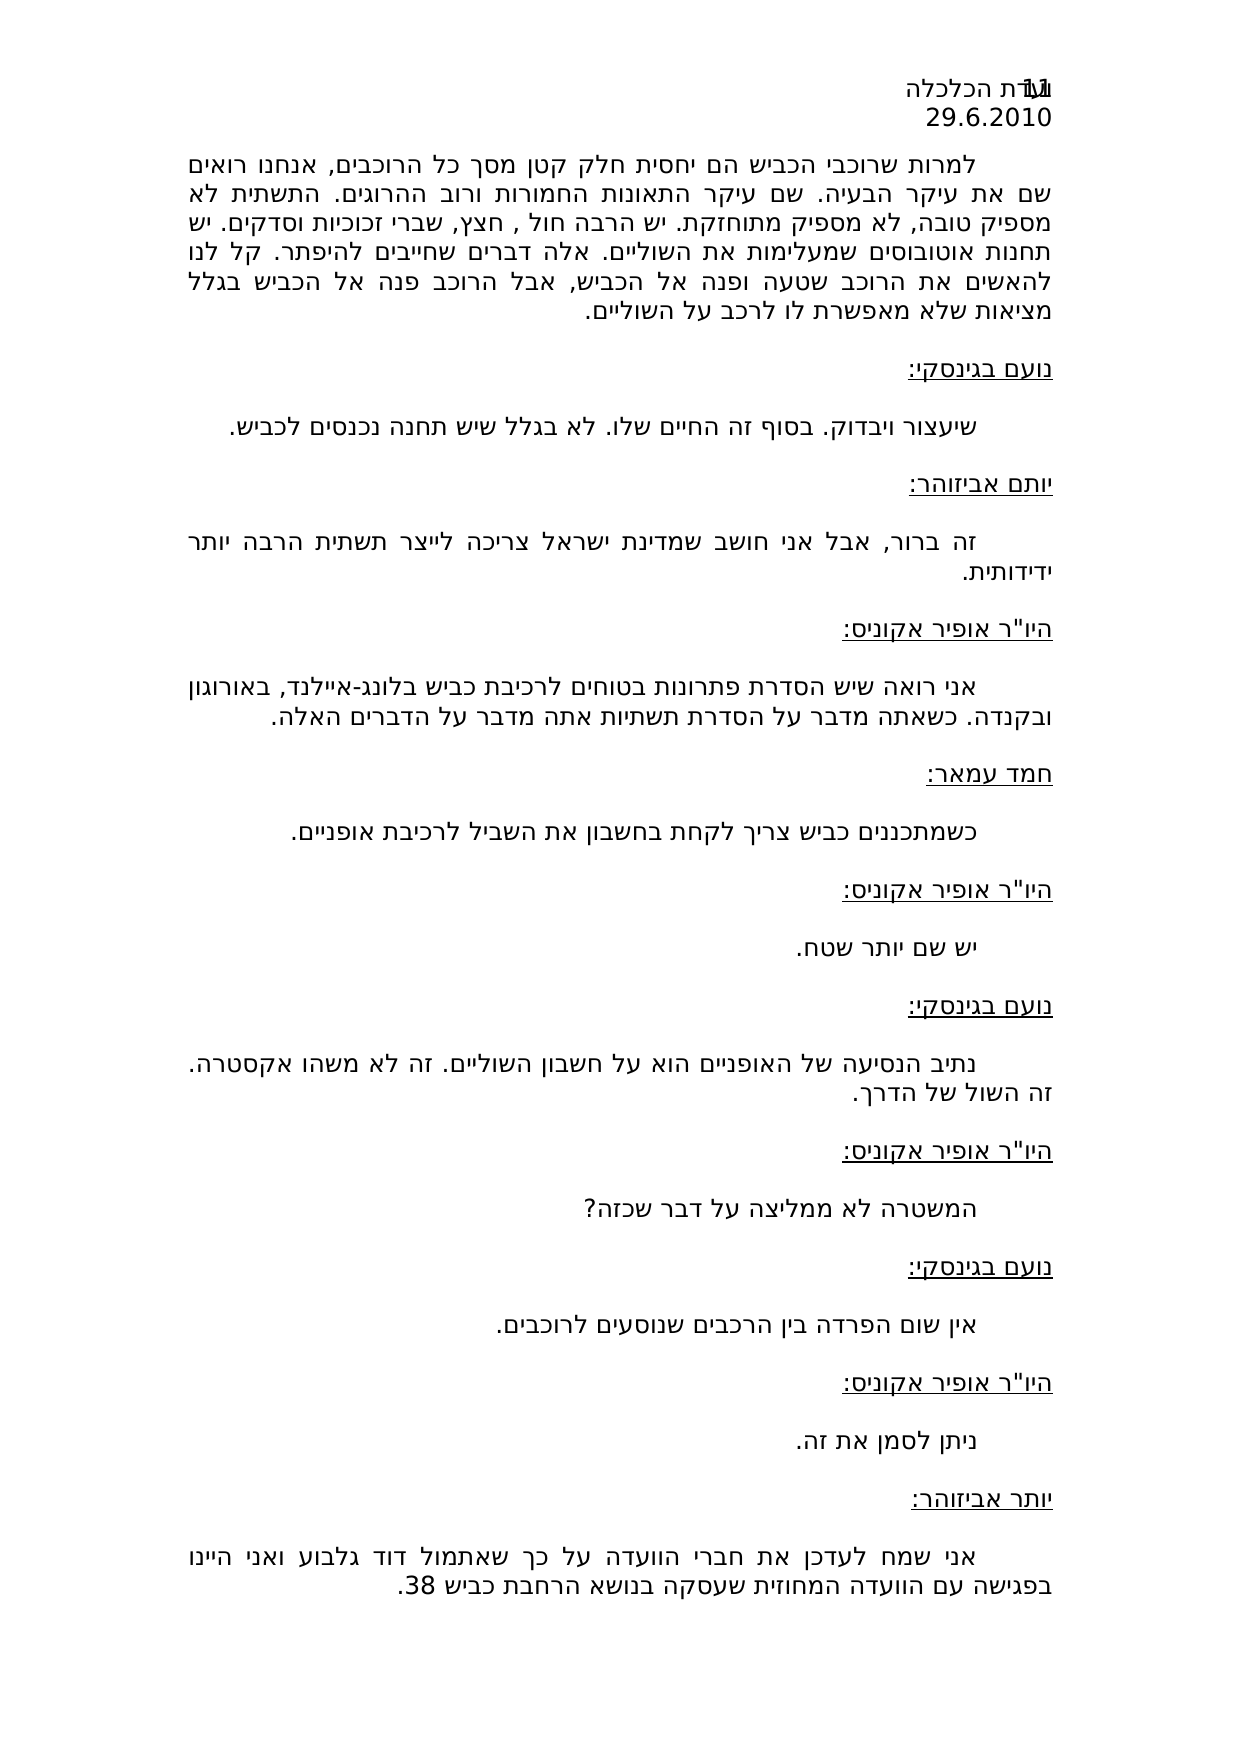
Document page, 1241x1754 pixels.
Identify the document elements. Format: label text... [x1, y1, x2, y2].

text שיעצור ויבדוק. בסוף זה החיים שלו. לא בגלל שיש תחנה נכנסים לכביש. [187, 412, 1053, 441]
text נועם בגינסקי: [187, 1252, 1053, 1281]
text היו"ר אופיר אקוניס: [187, 614, 1053, 644]
text היו"ר אופיר אקוניס: [187, 875, 1053, 904]
text יותם אביזוהר: [187, 469, 1053, 499]
text חמד עמאר: [187, 759, 1053, 789]
text יש שם יותר שטח. [187, 933, 1053, 962]
text זה ברור, אבל אני חושב שמדינת ישראל צריכה לייצר תשתית הרבה יותר ידידותית. [187, 527, 1053, 586]
text אני רואה שיש הסדרת פתרונות בטוחים לרכיבת כביש בלונג-איילנד, באורוגון ובקנדה. כשאתה מדבר על הסדרת תשתיות אתה מדבר על הדברים האלה. [187, 672, 1053, 731]
text היו"ר אופיר אקוניס: [187, 1368, 1053, 1397]
text המשטרה לא ממליצה על דבר שכזה? [187, 1194, 1053, 1223]
text נתיב הנסיעה של האופניים הוא על חשבון השוליים. זה לא משהו אקסטרה. זה השול של הדרך. [187, 1049, 1053, 1107]
text יותר אביזוהר: [187, 1484, 1053, 1513]
text היו"ר אופיר אקוניס: [187, 1136, 1053, 1165]
text ניתן לסמן את זה. [187, 1426, 1053, 1455]
text אין שום הפרדה בין הרכבים שנוסעים לרוכבים. [187, 1310, 1053, 1339]
text כשמתכננים כביש צריך לקחת בחשבון את השביל לרכיבת אופניים. [187, 817, 1053, 847]
text נועם בגינסקי: [187, 354, 1053, 383]
text למרות שרוכבי הכביש הם יחסית חלק קטן מסך כל הרוכבים, אנחנו רואים שם את עיקר הבעיה. שם עיקר התאונות החמורות ורוב ההרוגים. התשתית לא מספיק טובה, לא מספיק מתוחזקת. יש הרבה חול , חצץ, שברי זכוכיות וסדקים. יש תחנות אוטובוסים שמעלימות את השוליים. אלה דברים שחייבים להיפתר. קל לנו להאשים את הרוכב שטעה ופנה אל הכביש, אבל הרוכב פנה אל הכביש בגלל מציאות שלא מאפשרת לו לרכב על השוליים. [187, 150, 1053, 325]
text אני שמח לעדכן את חברי הוועדה על כך שאתמול דוד גלבוע ואני היינו בפגישה עם הוועדה המחוזית שעסקה בנושא הרחבת כביש 38. [187, 1542, 1053, 1600]
text נועם בגינסקי: [187, 991, 1053, 1020]
